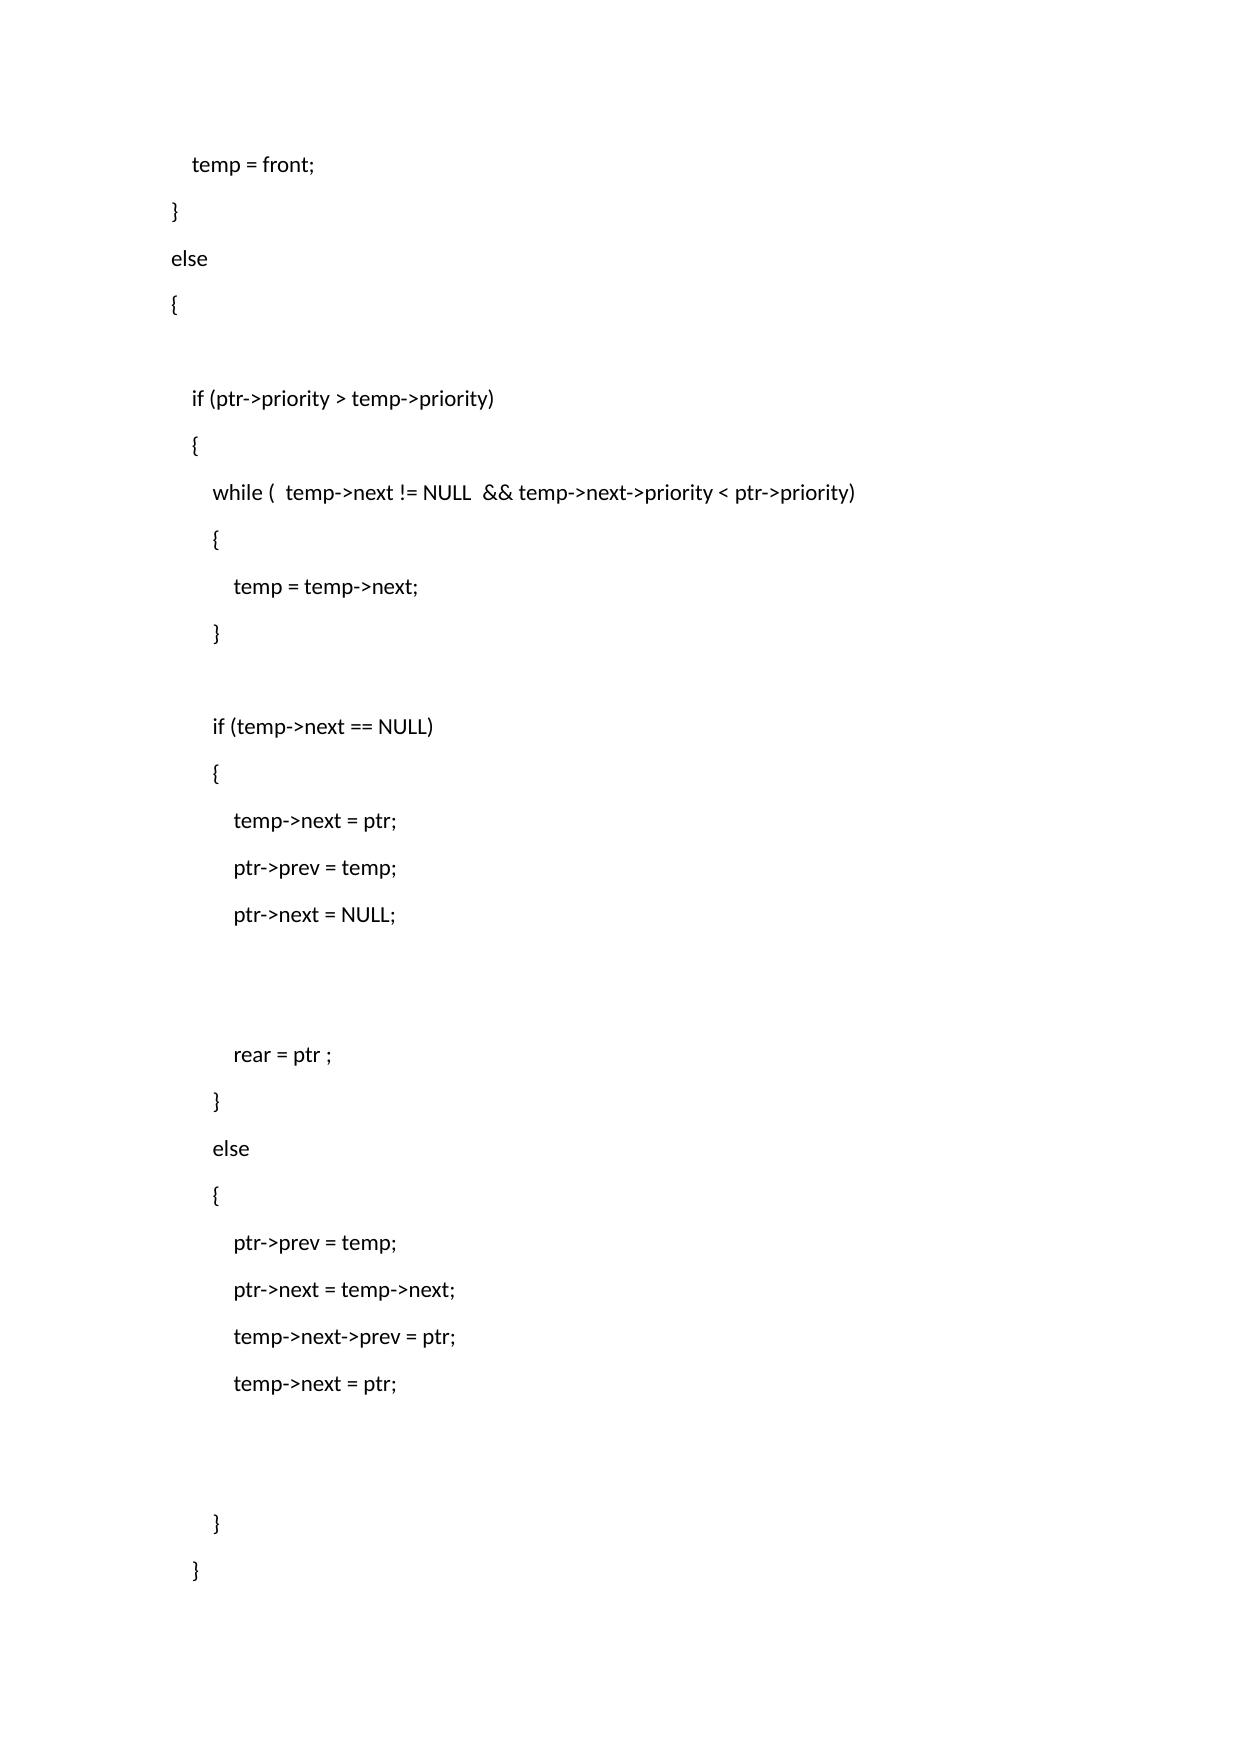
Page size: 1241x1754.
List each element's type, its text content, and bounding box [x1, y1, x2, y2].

text while ( temp->next != NULL && temp->next->priority < ptr->priority) [150, 478, 1090, 506]
text { [150, 525, 1090, 553]
text if (temp->next == NULL) [150, 712, 1090, 741]
text { [150, 291, 1090, 319]
text } [150, 1087, 1090, 1116]
text temp = front; [150, 150, 1090, 178]
text ptr->next = NULL; [150, 900, 1090, 928]
text temp->next->prev = ptr; [150, 1322, 1090, 1350]
text { [150, 431, 1090, 459]
text ptr->prev = temp; [150, 853, 1090, 881]
text { [150, 759, 1090, 787]
text } [150, 1509, 1090, 1537]
text rear = ptr ; [150, 1041, 1090, 1069]
text { [150, 1181, 1090, 1209]
text temp->next = ptr; [150, 1369, 1090, 1397]
text temp->next = ptr; [150, 806, 1090, 834]
text ptr->prev = temp; [150, 1228, 1090, 1256]
text else [150, 1134, 1090, 1162]
text else [150, 244, 1090, 272]
text temp = temp->next; [150, 572, 1090, 600]
text if (ptr->priority > temp->priority) [150, 384, 1090, 412]
text ptr->next = temp->next; [150, 1275, 1090, 1303]
text } [150, 197, 1090, 225]
text } [150, 1556, 1090, 1584]
text } [150, 619, 1090, 647]
